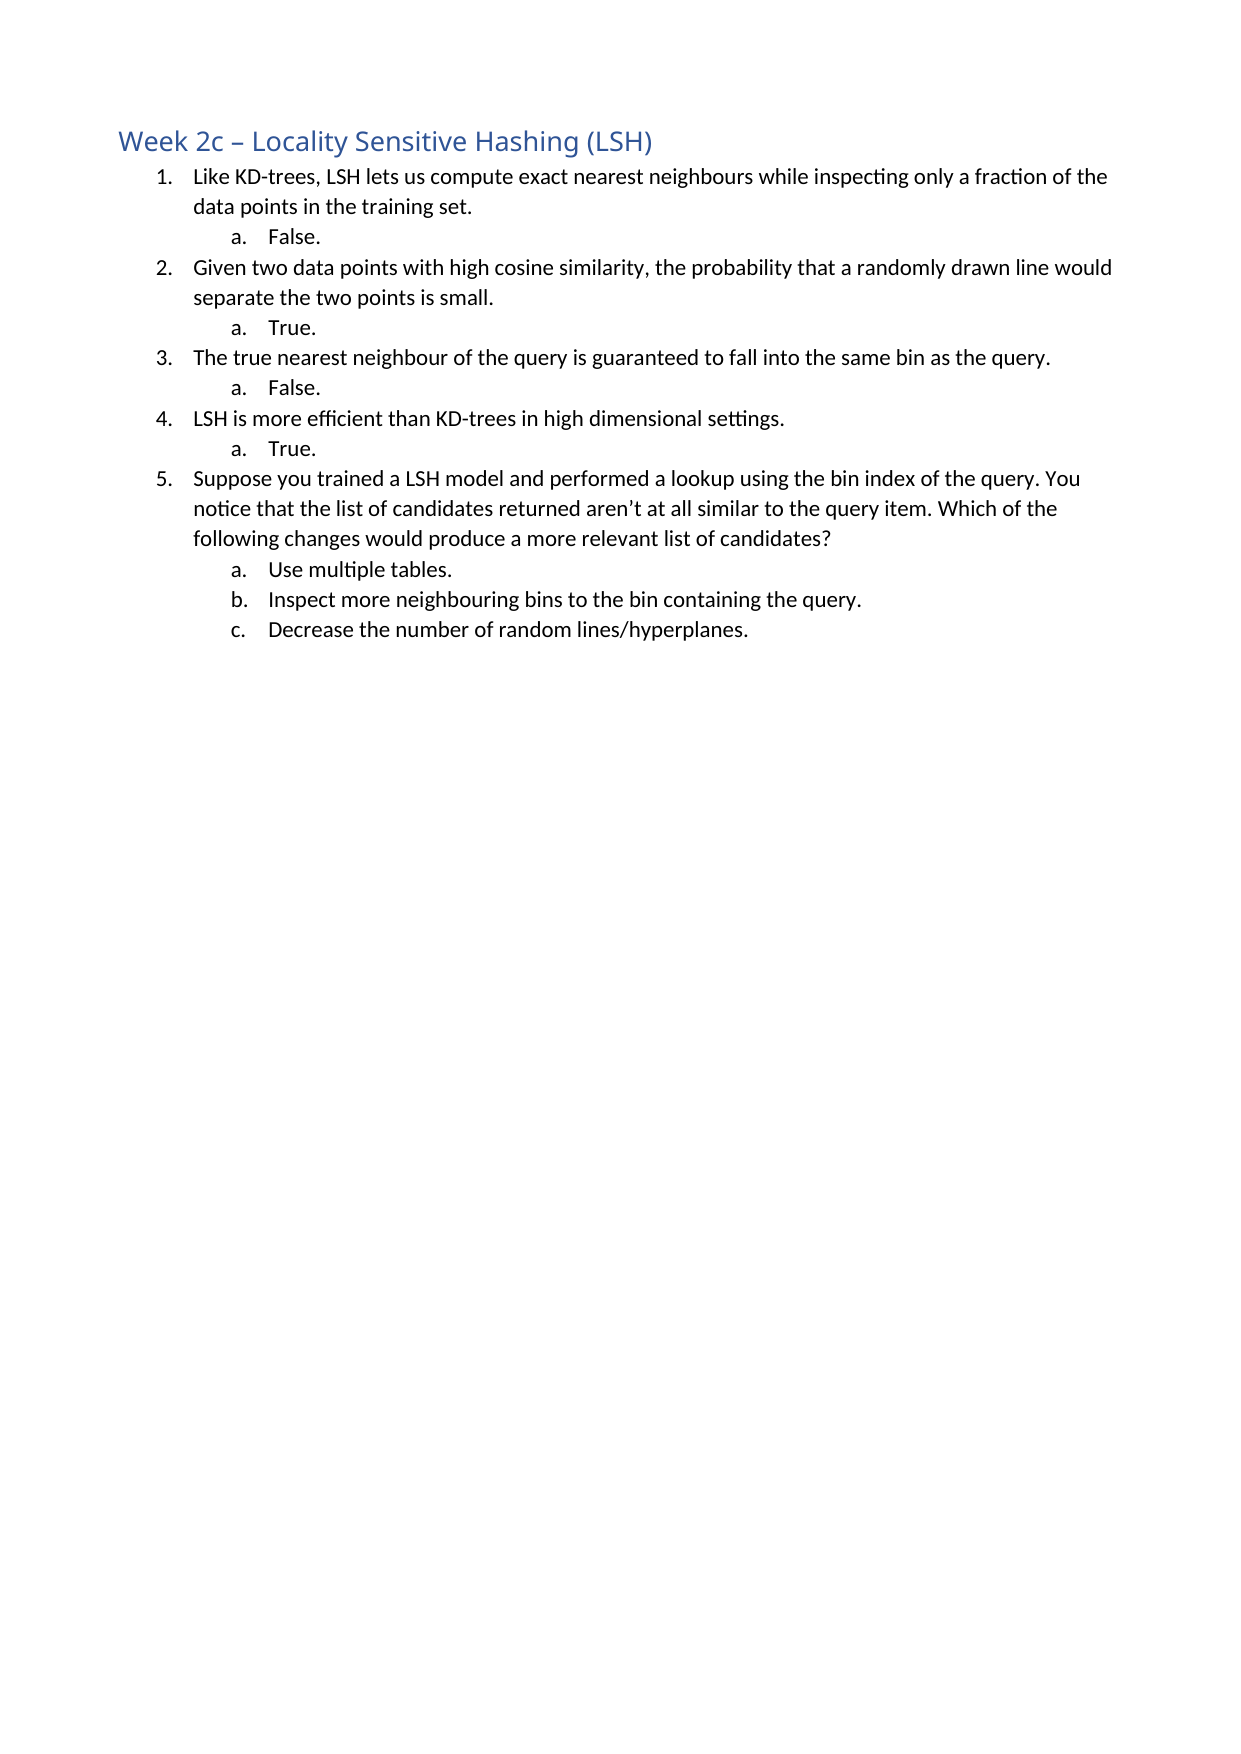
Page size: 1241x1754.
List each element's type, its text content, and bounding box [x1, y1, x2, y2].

list Suppose you trained a LSH model and performed a lookup using the bin index of the query. You notice that the list of candidates returned aren’t at all similar to the query item. Which of the following changes would produce a more relevant list of candidates? [156, 464, 1122, 553]
list Decrease the number of random lines/hyperplanes. [231, 615, 1122, 643]
list Inspect more neighbouring bins to the bin containing the query. [231, 585, 1122, 613]
list False. [231, 222, 1122, 251]
list Given two data points with high cosine similarity, the probability that a randomly drawn line would separate the two points is small. [156, 253, 1122, 311]
list True. [231, 313, 1122, 341]
list True. [231, 434, 1122, 462]
subtitle Week 2c – Locality Sensitive Hashing (LSH) [118, 122, 1122, 159]
list LSH is more efficient than KD-trees in high dimensional settings. [156, 404, 1122, 432]
list Use multiple tables. [231, 555, 1122, 583]
list The true nearest neighbour of the query is guaranteed to fall into the same bin as the query. [156, 343, 1122, 371]
list False. [231, 373, 1122, 402]
list Like KD-trees, LSH lets us compute exact nearest neighbours while inspecting only a fraction of the data points in the training set. [156, 162, 1122, 220]
